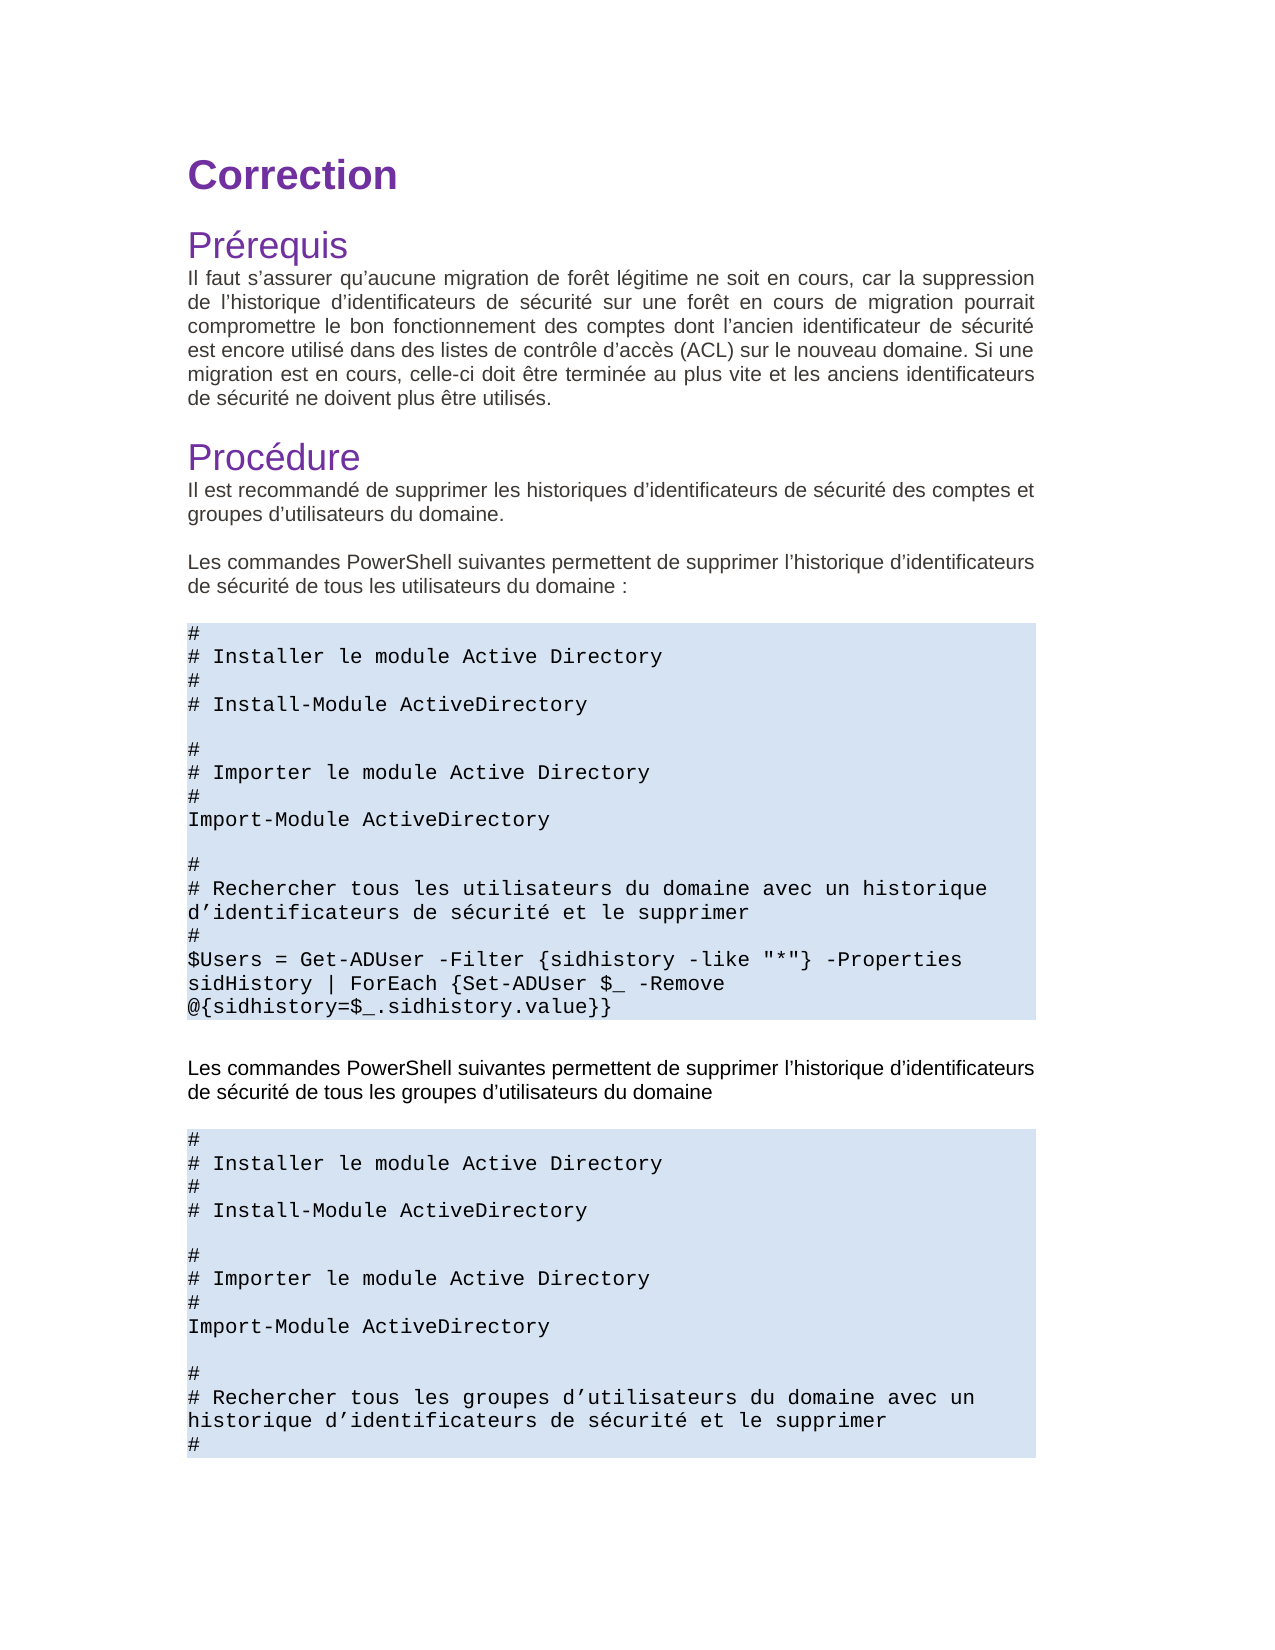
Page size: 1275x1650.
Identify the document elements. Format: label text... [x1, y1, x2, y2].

text # [187, 1292, 1036, 1316]
text Il est recommandé de supprimer les historiques d’identificateurs de sécurité des comptes et groupes d’utilisateurs du domaine. [187, 478, 1036, 526]
text # [187, 738, 1036, 762]
subtitle Procédure [187, 435, 1036, 478]
text # Installer le module Active Directory # [187, 646, 1036, 694]
text # Install-Module ActiveDirectory [187, 694, 1036, 717]
text Les commandes PowerShell suivantes permettent de supprimer l’historique d’identificateurs de sécurité de tous les utilisateurs du domaine : [187, 550, 1036, 598]
text # [187, 786, 1036, 809]
text $Users = Get-ADUser -Filter {sidhistory -like "*"} -Properties sidHistory | ForEach {Set-ADUser $_ -Remove @{sidhistory=$_.sidhistory.value}} [187, 949, 1036, 1020]
subtitle Correction [187, 150, 1036, 198]
text # [187, 1245, 1036, 1268]
text # [187, 623, 1036, 646]
text Il faut s’assurer qu’aucune migration de forêt légitime ne soit en cours, car la suppression de l’historique d’identificateurs de sécurité sur une forêt en cours de migration pourrait compromettre le bon fonctionnement des comptes dont l’ancien identificateur de sécurité est encore utilisé dans des listes de contrôle d’accès (ACL) sur le nouveau domaine. Si une migration est en cours, celle-ci doit être terminée au plus vite et les anciens identificateurs de sécurité ne doivent plus être utilisés. [187, 266, 1036, 410]
text # Install-Module ActiveDirectory [187, 1200, 1036, 1223]
text Les commandes PowerShell suivantes permettent de supprimer l’historique d’identificateurs de sécurité de tous les groupes d’utilisateurs du domaine [187, 1032, 1036, 1104]
text # [187, 925, 1036, 949]
text # [187, 1434, 1036, 1458]
text # Importer le module Active Directory [187, 1268, 1036, 1292]
text # Importer le module Active Directory [187, 762, 1036, 786]
text # Installer le module Active Directory # [187, 1153, 1036, 1200]
text Import-Module ActiveDirectory [187, 809, 1036, 833]
text Import-Module ActiveDirectory # # Rechercher tous les groupes d’utilisateurs du domaine avec un historique d’identificateurs de sécurité et le supprimer [187, 1316, 1036, 1434]
subtitle Prérequis [187, 223, 1036, 266]
text # Rechercher tous les utilisateurs du domaine avec un historique d’identificateurs de sécurité et le supprimer [187, 878, 1036, 925]
text # [187, 854, 1036, 878]
text # [187, 1129, 1036, 1153]
